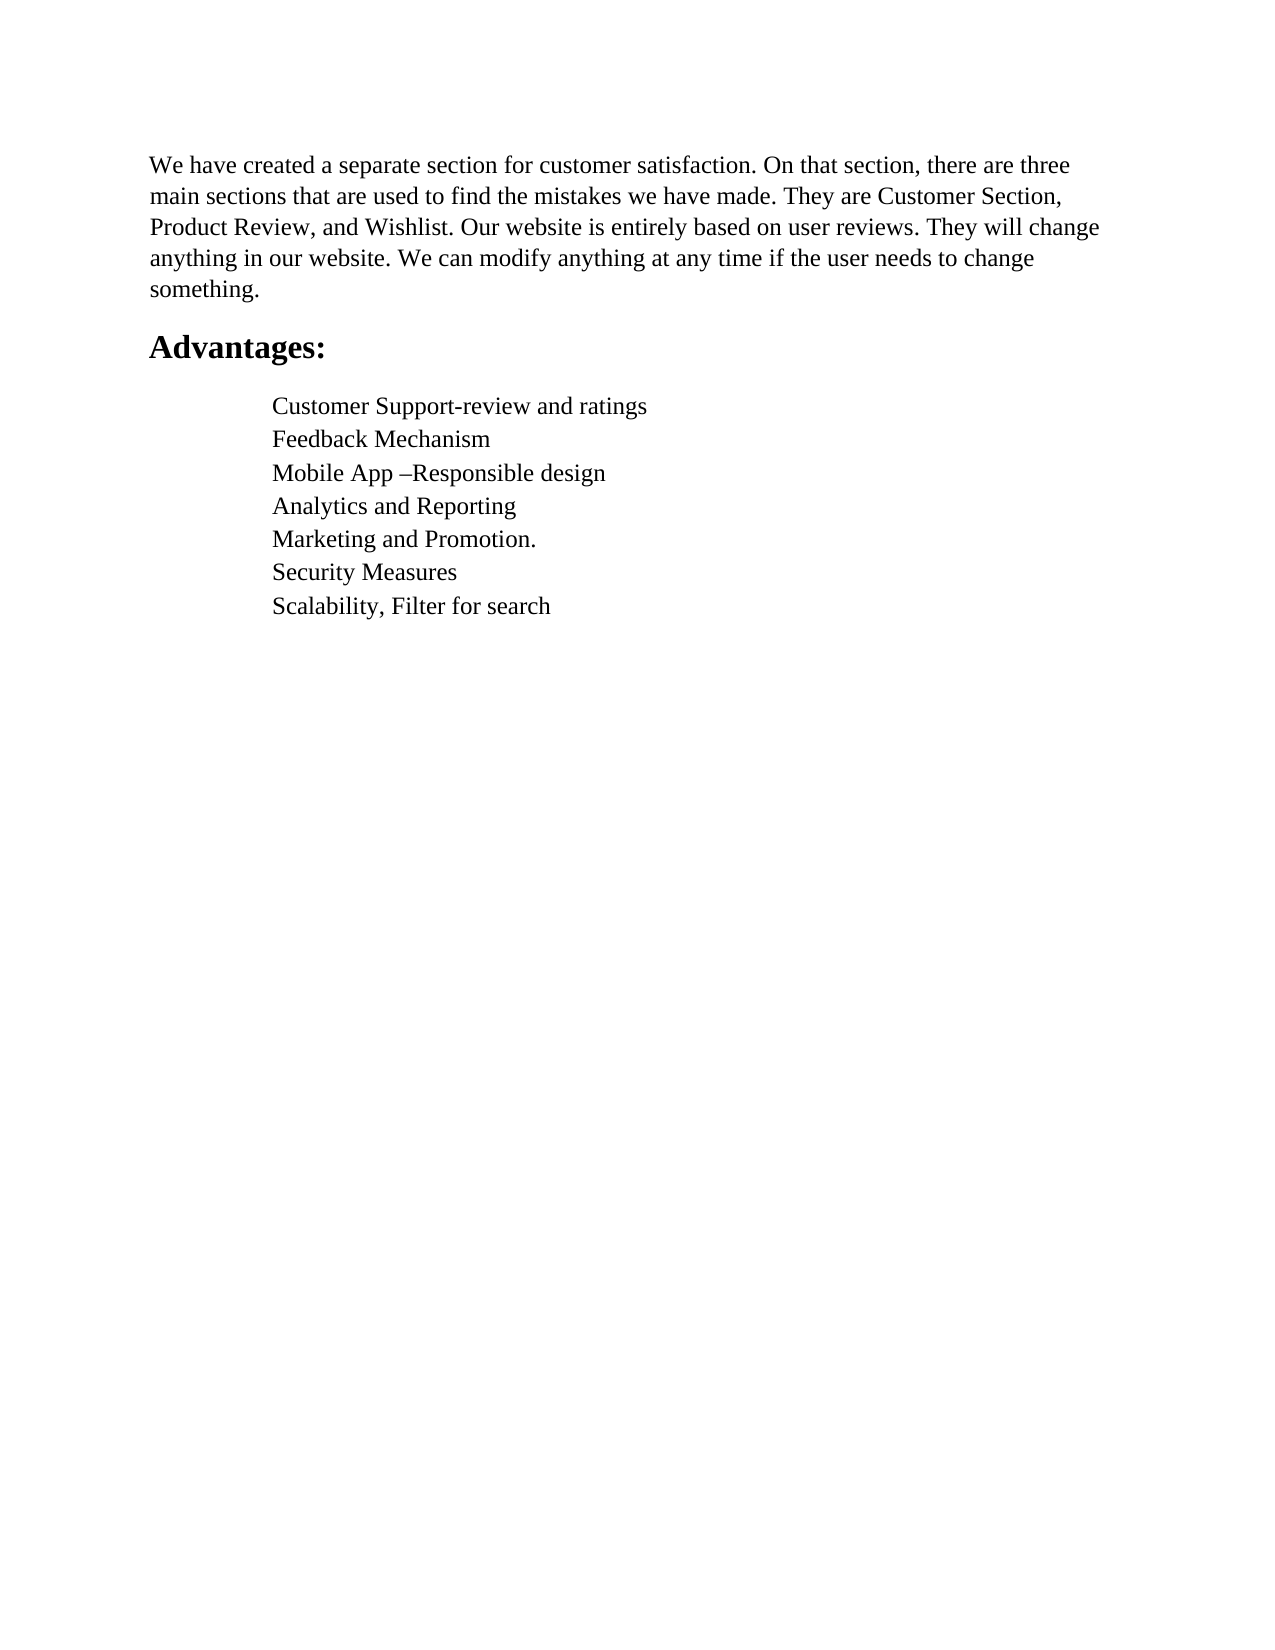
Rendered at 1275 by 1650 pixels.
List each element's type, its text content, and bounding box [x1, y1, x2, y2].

text Customer Support-review and ratings [272, 391, 1125, 420]
text Advantages: [148, 328, 1125, 366]
text Scalability, Filter for search [272, 591, 1256, 619]
text Security Measures [272, 557, 1125, 586]
text We have created a separate section for customer satisfaction. On that section, there are three main sections that are used to find the mistakes we have made. They are Customer Section, Product Review, and Wishlist. Our website is entirely based on user reviews. They will change anything in our website. We can modify anything at any time if the user needs to change something. [148, 150, 1125, 303]
text Mobile App –Responsible design [272, 458, 1125, 487]
text Marketing and Promotion. [272, 524, 1125, 553]
text Feedback Mechanism [272, 424, 1125, 453]
text Analytics and Reporting [272, 491, 1125, 520]
